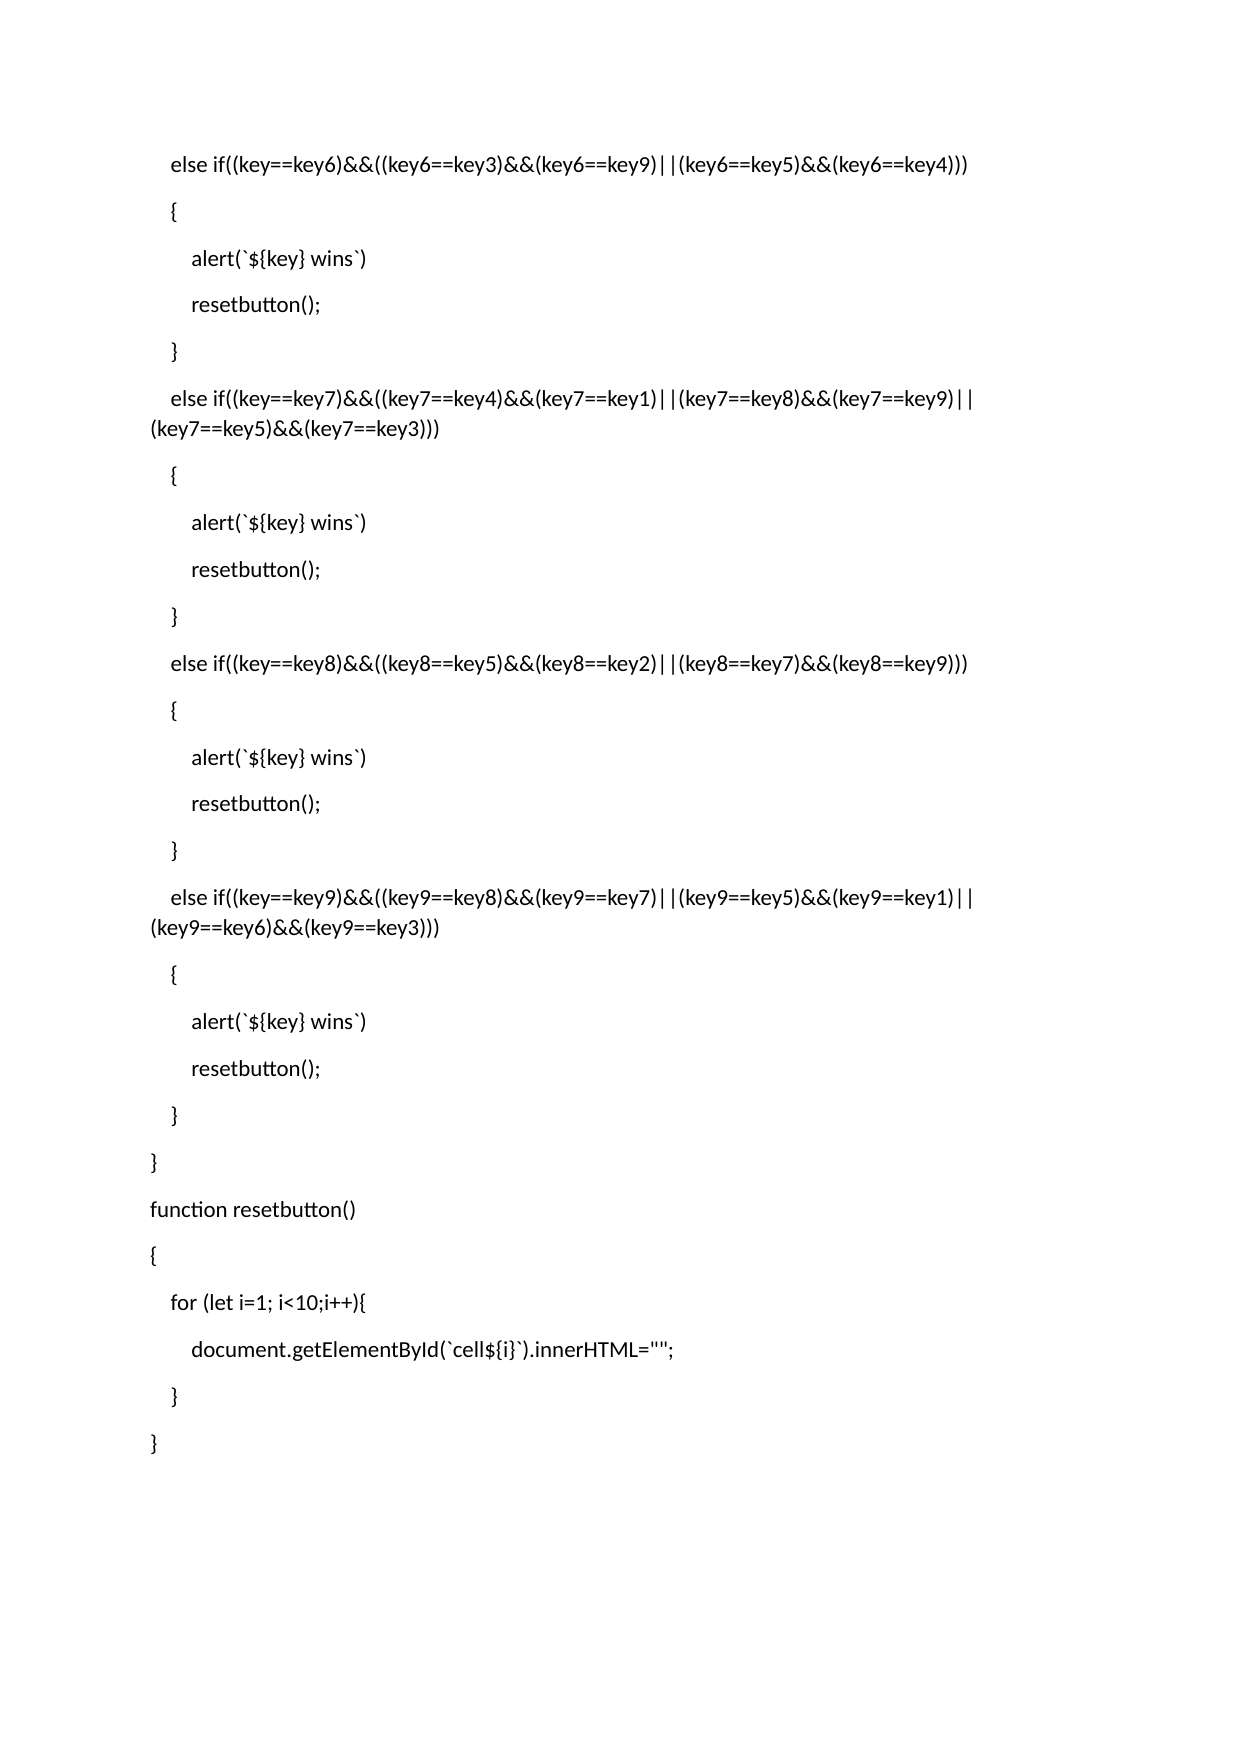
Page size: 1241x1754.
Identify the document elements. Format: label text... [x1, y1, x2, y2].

text alert(`${key} wins`) [150, 1007, 1090, 1035]
text alert(`${key} wins`) [150, 244, 1090, 272]
text { [150, 696, 1090, 724]
text } [150, 1101, 1090, 1129]
text resetbutton(); [150, 291, 1090, 319]
text alert(`${key} wins`) [150, 508, 1090, 536]
text } [150, 836, 1090, 864]
text else if((key==key8)&&((key8==key5)&&(key8==key2)||(key8==key7)&&(key8==key9))) [150, 649, 1090, 677]
text alert(`${key} wins`) [150, 743, 1090, 771]
text resetbutton(); [150, 789, 1090, 818]
text { [150, 461, 1090, 489]
text resetbutton(); [150, 1054, 1090, 1082]
text else if((key==key6)&&((key6==key3)&&(key6==key9)||(key6==key5)&&(key6==key4))) [150, 150, 1090, 178]
text resetbutton(); [150, 555, 1090, 583]
text } [150, 1148, 1090, 1176]
text { [150, 960, 1090, 988]
text } [150, 1429, 1090, 1457]
text } [150, 602, 1090, 630]
text else if((key==key7)&&((key7==key4)&&(key7==key1)||(key7==key8)&&(key7==key9)||(key7==key5)&&(key7==key3))) [150, 384, 1090, 443]
text for (let i=1; i<10;i++){ [150, 1288, 1090, 1317]
text document.getElementById(`cell${i}`).innerHTML=""; [150, 1335, 1090, 1363]
text function resetbutton() [150, 1195, 1090, 1223]
text } [150, 337, 1090, 366]
text } [150, 1382, 1090, 1410]
text else if((key==key9)&&((key9==key8)&&(key9==key7)||(key9==key5)&&(key9==key1)||(key9==key6)&&(key9==key3))) [150, 883, 1090, 942]
text { [150, 197, 1090, 225]
text { [150, 1242, 1090, 1270]
